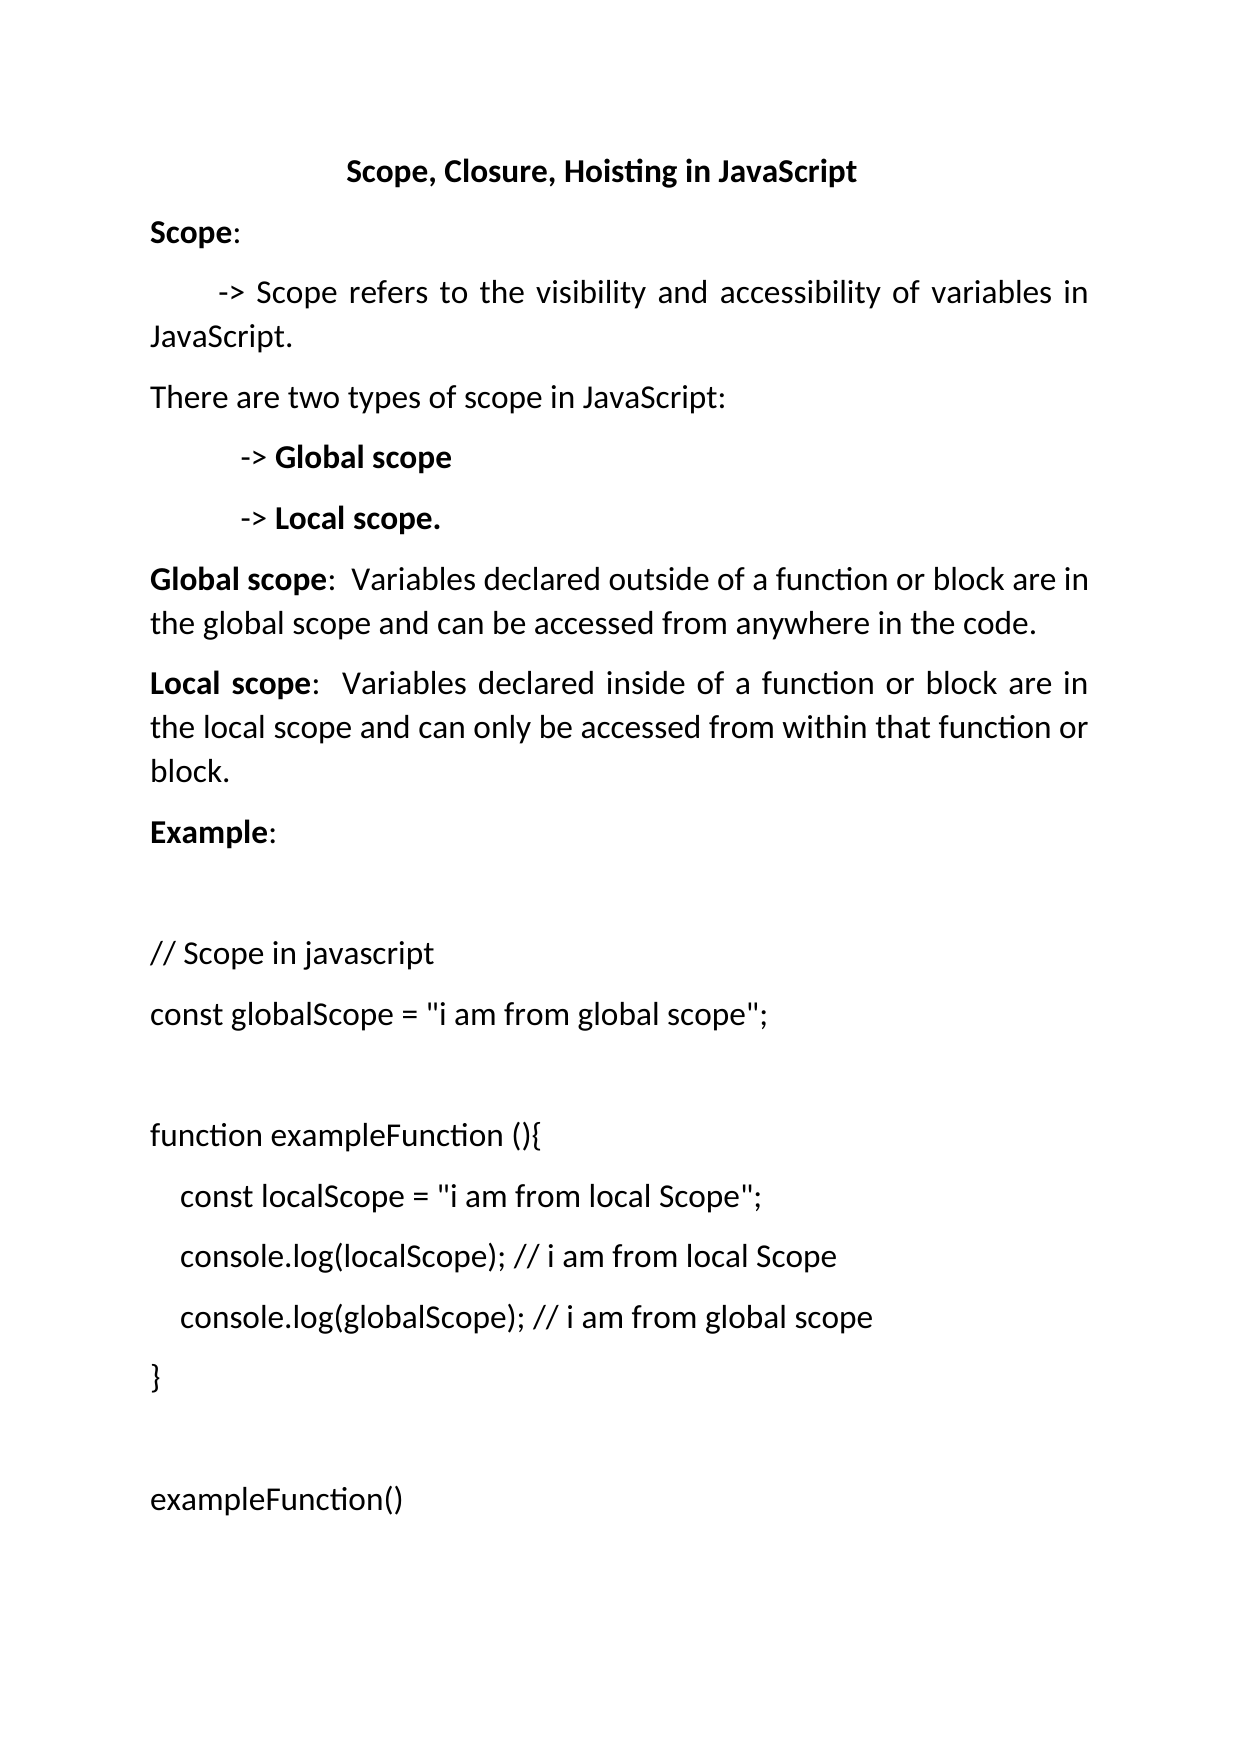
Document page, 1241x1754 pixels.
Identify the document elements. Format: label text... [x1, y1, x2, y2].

text -> Global scope [150, 436, 1090, 477]
text -> Scope refers to the visibility and accessibility of variables in JavaScript. [150, 271, 1090, 356]
text function exampleFunction (){ [150, 1114, 1090, 1155]
text // Scope in javascript [150, 932, 1090, 973]
text exampleFunction() [150, 1478, 1090, 1518]
text There are two types of scope in JavaScript: [150, 376, 1090, 417]
text Local scope: Variables declared inside of a function or block are in the local scope and can only be accessed from within that function or block. [150, 662, 1090, 791]
text console.log(localScope); // i am from local Scope [150, 1235, 1090, 1276]
text } [150, 1356, 1090, 1397]
text const globalScope = "i am from global scope"; [150, 993, 1090, 1033]
text Example: [150, 811, 1090, 852]
text console.log(globalScope); // i am from global scope [150, 1296, 1090, 1337]
text const localScope = "i am from local Scope"; [150, 1174, 1090, 1215]
text Scope: [150, 211, 1090, 251]
text Global scope: Variables declared outside of a function or block are in the global scope and can be accessed from anywhere in the code. [150, 558, 1090, 642]
text -> Local scope. [150, 497, 1090, 538]
text Scope, Closure, Hoisting in JavaScript [150, 150, 1090, 191]
